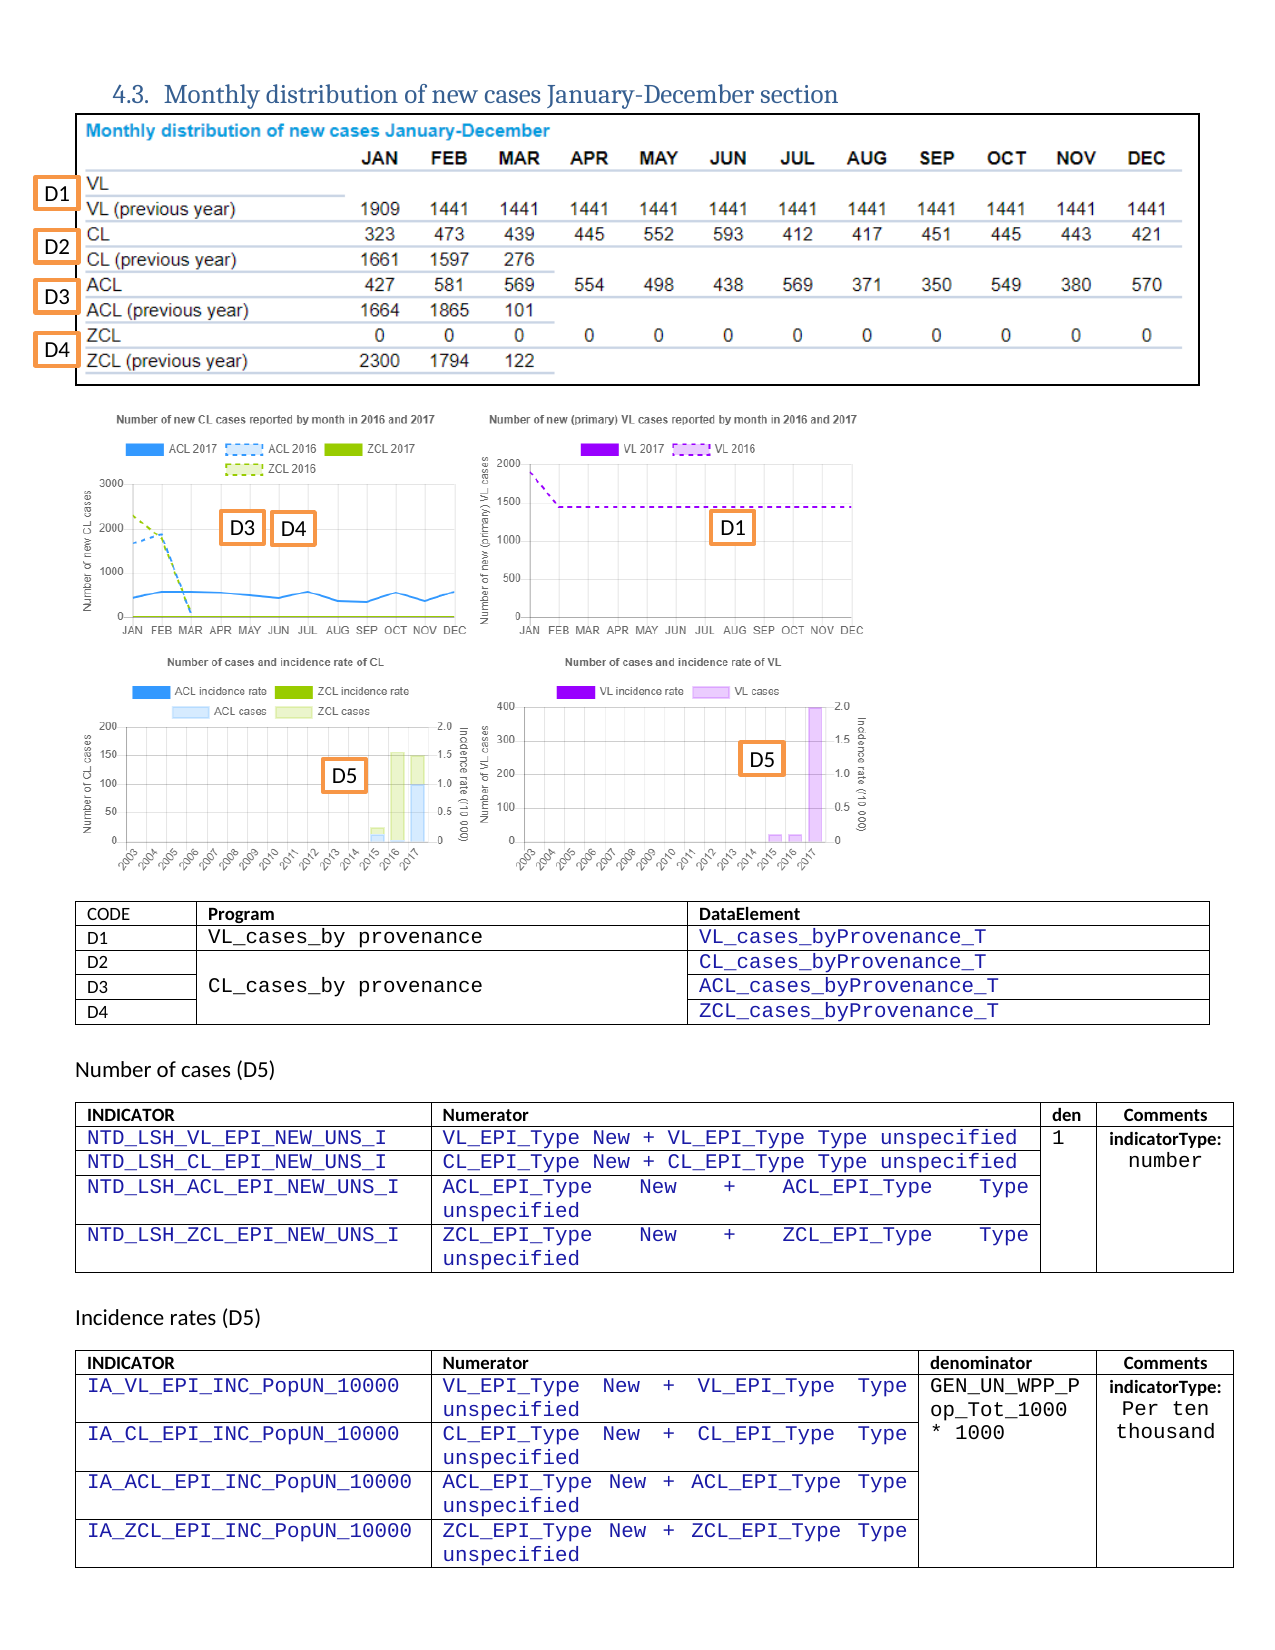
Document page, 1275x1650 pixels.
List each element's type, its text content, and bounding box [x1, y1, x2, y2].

table_cell D3 [76, 975, 196, 999]
table_header Program [197, 902, 687, 925]
table_cell IA_VL_EPI_INC_PopUN_10000 [76, 1375, 431, 1422]
table_cell D4 [76, 1000, 196, 1024]
table_cell D2 [76, 951, 196, 974]
table_cell ACL_EPI_Type New + ACL_EPI_Type Type unspecified [432, 1472, 918, 1519]
table_cell CL_EPI_Type New + CL_EPI_Type Type unspecified [432, 1423, 918, 1471]
table_cell ZCL_cases_byProvenance_T [688, 1000, 1209, 1024]
table_cell CL_cases_by provenance [197, 951, 687, 1024]
picture [75, 405, 890, 882]
table_cell GEN_UN_WPP_Pop_Tot_1000 * 1000 [919, 1375, 1096, 1567]
table_header Numerator [432, 1351, 918, 1374]
table_cell D1 [76, 926, 196, 949]
table_cell IA_ZCL_EPI_INC_PopUN_10000 [76, 1520, 431, 1567]
table_cell 1 [1041, 1127, 1096, 1272]
table_cell ZCL_EPI_Type New + ZCL_EPI_Type Type unspecified [432, 1520, 918, 1567]
table_header CODE [76, 902, 196, 925]
table_cell CL_cases_byProvenance_T [688, 951, 1209, 974]
table_header Comments [1097, 1351, 1233, 1374]
table_cell CL_EPI_Type New + CL_EPI_Type Type unspecified [432, 1151, 1040, 1175]
table_header INDICATOR [76, 1351, 431, 1374]
text Incidence rates (D5) [75, 1273, 1200, 1331]
table_cell VL_cases_byProvenance_T [688, 926, 1209, 949]
table_header INDICATOR [76, 1103, 431, 1126]
table_cell ACL_cases_byProvenance_T [688, 975, 1209, 999]
table_cell VL_cases_by provenance [197, 926, 687, 949]
table_cell NTD_LSH_CL_EPI_NEW_UNS_I [76, 1151, 431, 1175]
table_header den [1041, 1103, 1096, 1126]
table_header Numerator [432, 1103, 1040, 1126]
table_cell NTD_LSH_ZCL_EPI_NEW_UNS_I [76, 1225, 431, 1272]
table_cell VL_EPI_Type New + VL_EPI_Type Type unspecified [432, 1375, 918, 1422]
table_header DataElement [688, 902, 1209, 925]
subtitle Monthly distribution of new cases January-December section [112, 79, 1200, 110]
table_cell IA_ACL_EPI_INC_PopUN_10000 [76, 1472, 431, 1519]
table_cell NTD_LSH_VL_EPI_NEW_UNS_I [76, 1127, 431, 1150]
table_header Comments [1097, 1103, 1233, 1126]
table_cell ACL_EPI_Type New + ACL_EPI_Type Type unspecified [432, 1176, 1040, 1223]
picture [77, 115, 1198, 384]
text Number of cases (D5) [75, 1025, 1200, 1083]
table_cell indicatorType: Per ten thousand [1097, 1375, 1233, 1567]
table_header denominator [919, 1351, 1096, 1374]
table_cell indicatorType: number [1097, 1127, 1233, 1272]
table_cell NTD_LSH_ACL_EPI_NEW_UNS_I [76, 1176, 431, 1223]
table_cell ZCL_EPI_Type New + ZCL_EPI_Type Type unspecified [432, 1225, 1040, 1272]
table_cell IA_CL_EPI_INC_PopUN_10000 [76, 1423, 431, 1471]
table_cell VL_EPI_Type New + VL_EPI_Type Type unspecified [432, 1127, 1040, 1150]
